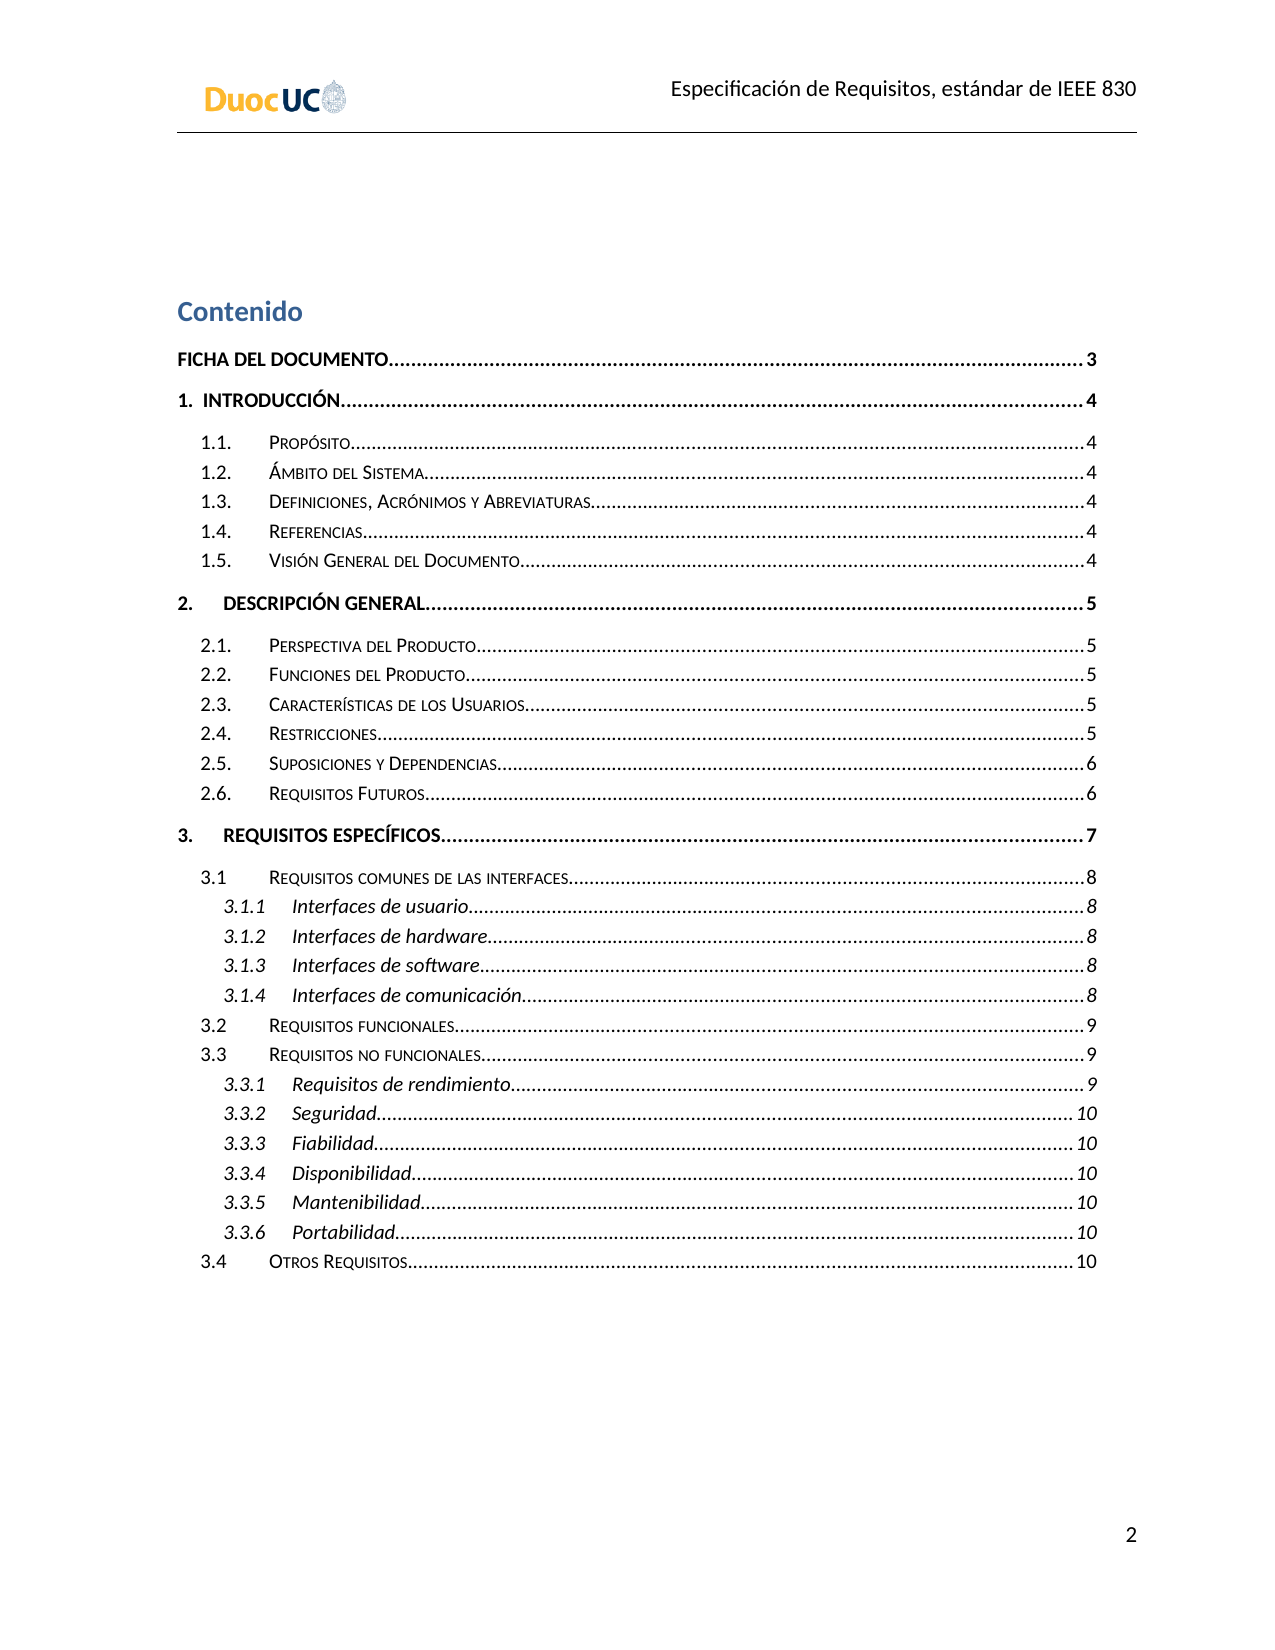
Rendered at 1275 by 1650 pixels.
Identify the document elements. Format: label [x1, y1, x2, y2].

picture [198, 76, 351, 116]
